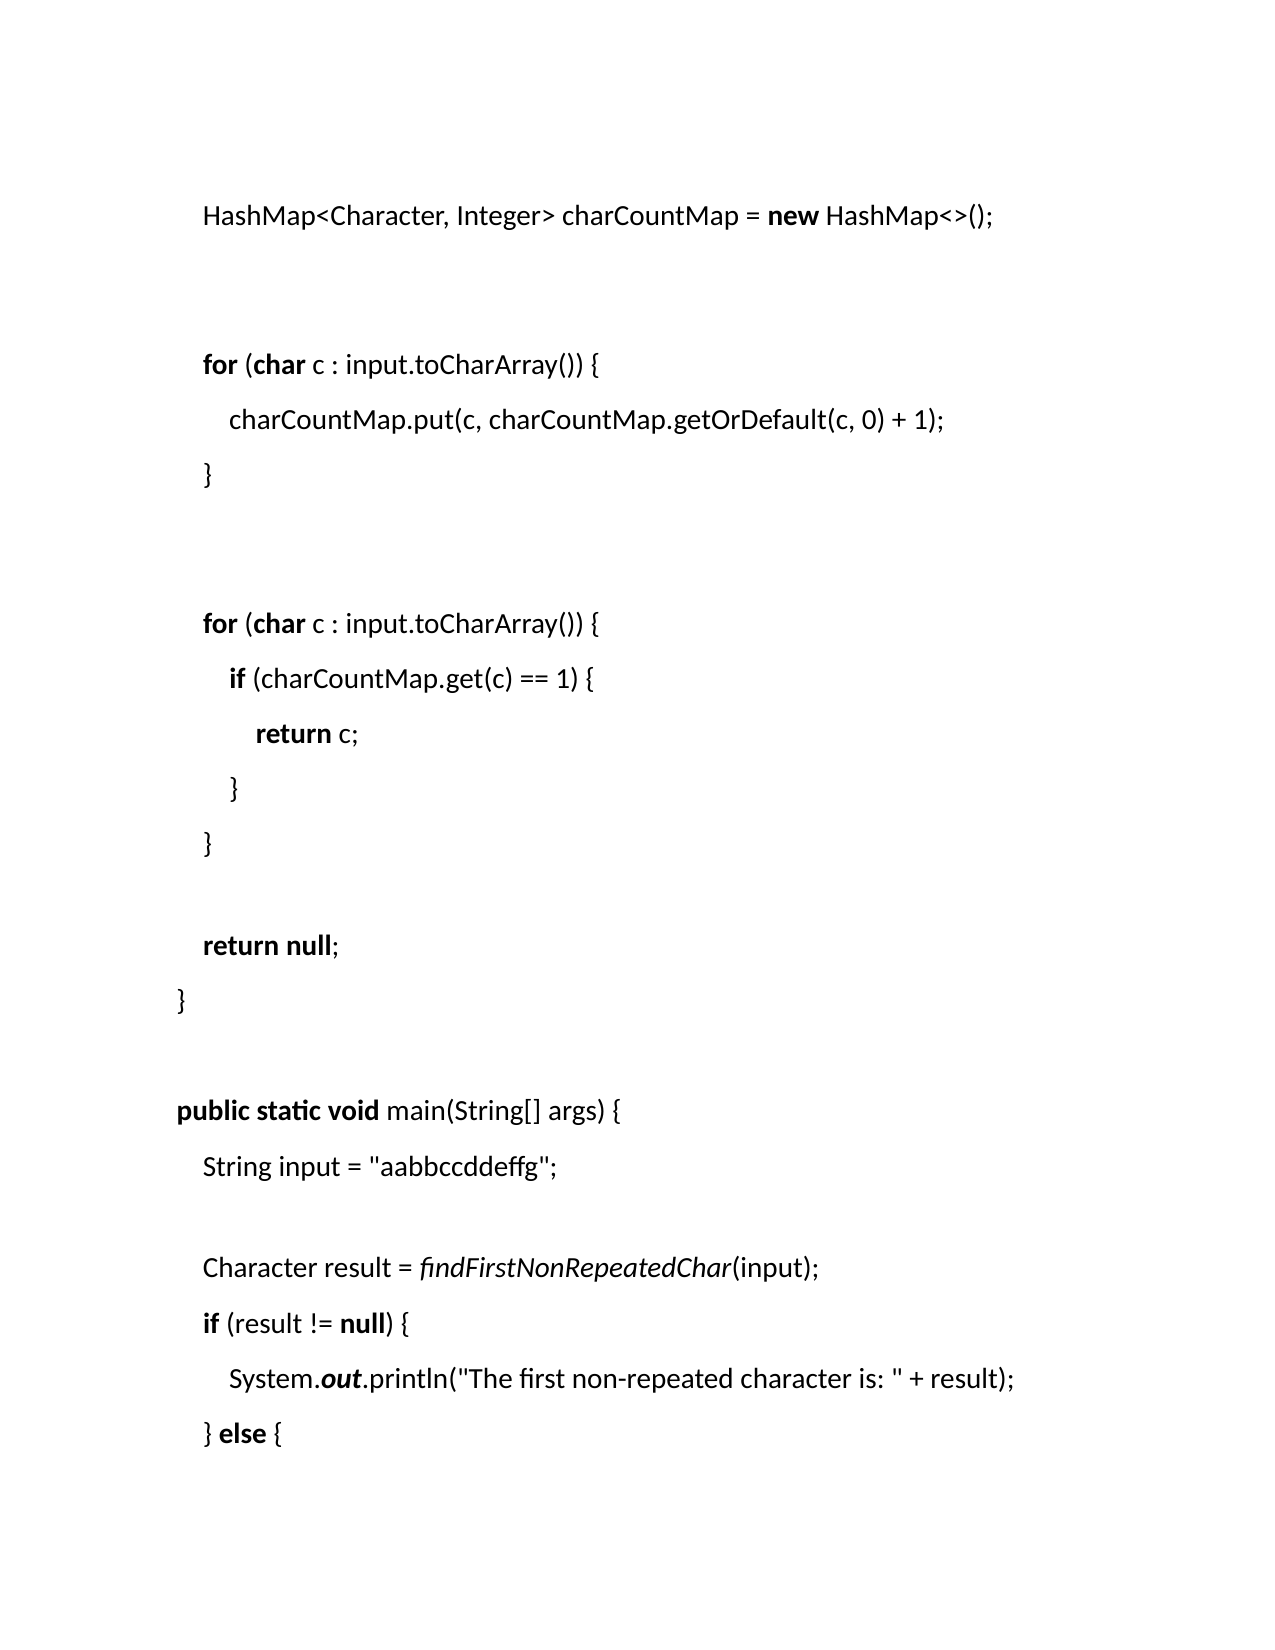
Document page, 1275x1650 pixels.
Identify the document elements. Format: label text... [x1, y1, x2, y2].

text } [150, 770, 1125, 806]
text } else { [150, 1415, 1125, 1451]
text if (charCountMap.get(c) == 1) { [150, 660, 1125, 696]
text String input = "aabbccddeffg"; [150, 1148, 1125, 1183]
text } [150, 825, 1125, 861]
text return null; [150, 927, 1125, 963]
text return c; [150, 715, 1125, 751]
text System.out.println("The first non-repeated character is: " + result); [150, 1360, 1125, 1395]
text HashMap<Character, Integer> charCountMap = new HashMap<>(); [150, 197, 1125, 232]
text charCountMap.put(c, charCountMap.getOrDefault(c, 0) + 1); [150, 401, 1125, 436]
text for (char c : input.toCharArray()) { [150, 605, 1125, 640]
text if (result != null) { [150, 1305, 1125, 1340]
text Character result = findFirstNonRepeatedChar(input); [150, 1249, 1125, 1285]
text } [150, 456, 1125, 492]
text } [150, 982, 1125, 1018]
text public static void main(String[] args) { [150, 1092, 1125, 1128]
text for (char c : input.toCharArray()) { [150, 346, 1125, 381]
